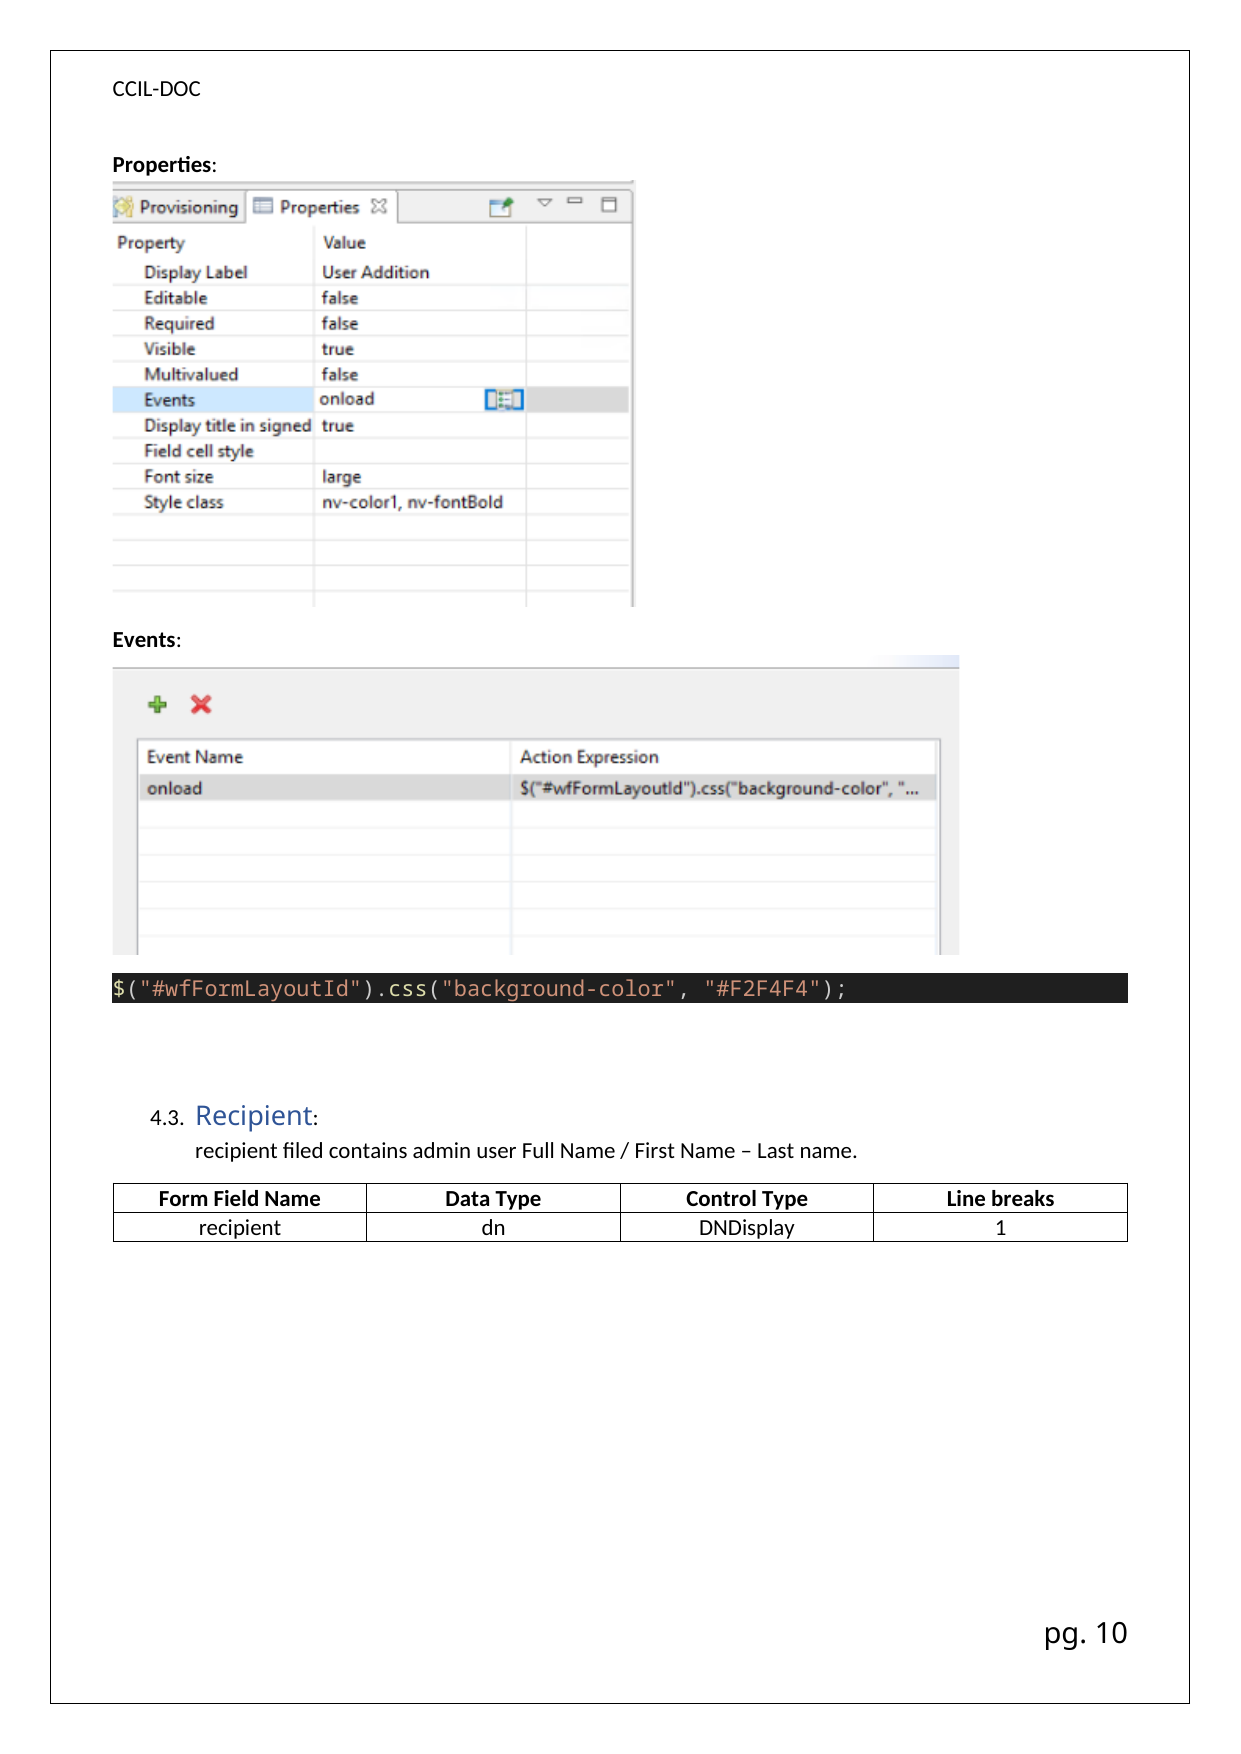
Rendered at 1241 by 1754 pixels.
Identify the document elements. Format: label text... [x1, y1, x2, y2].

table_cell recipient [114, 1213, 366, 1241]
picture [112, 655, 960, 955]
text $("#wfFormLayoutId").css("background-color", "#F2F4F4"); [112, 973, 1128, 1003]
table_header Form Field Name [114, 1184, 366, 1212]
picture [112, 180, 637, 607]
table_cell DNDisplay [621, 1213, 873, 1241]
table_header Control Type [621, 1184, 873, 1212]
table_header Data Type [367, 1184, 620, 1212]
table_header Line breaks [874, 1184, 1127, 1212]
table_cell dn [367, 1213, 620, 1241]
list Recipient: recipient filed contains admin user Full Name / First Name – Last name. [150, 1097, 1128, 1164]
table_cell 1 [874, 1213, 1127, 1241]
